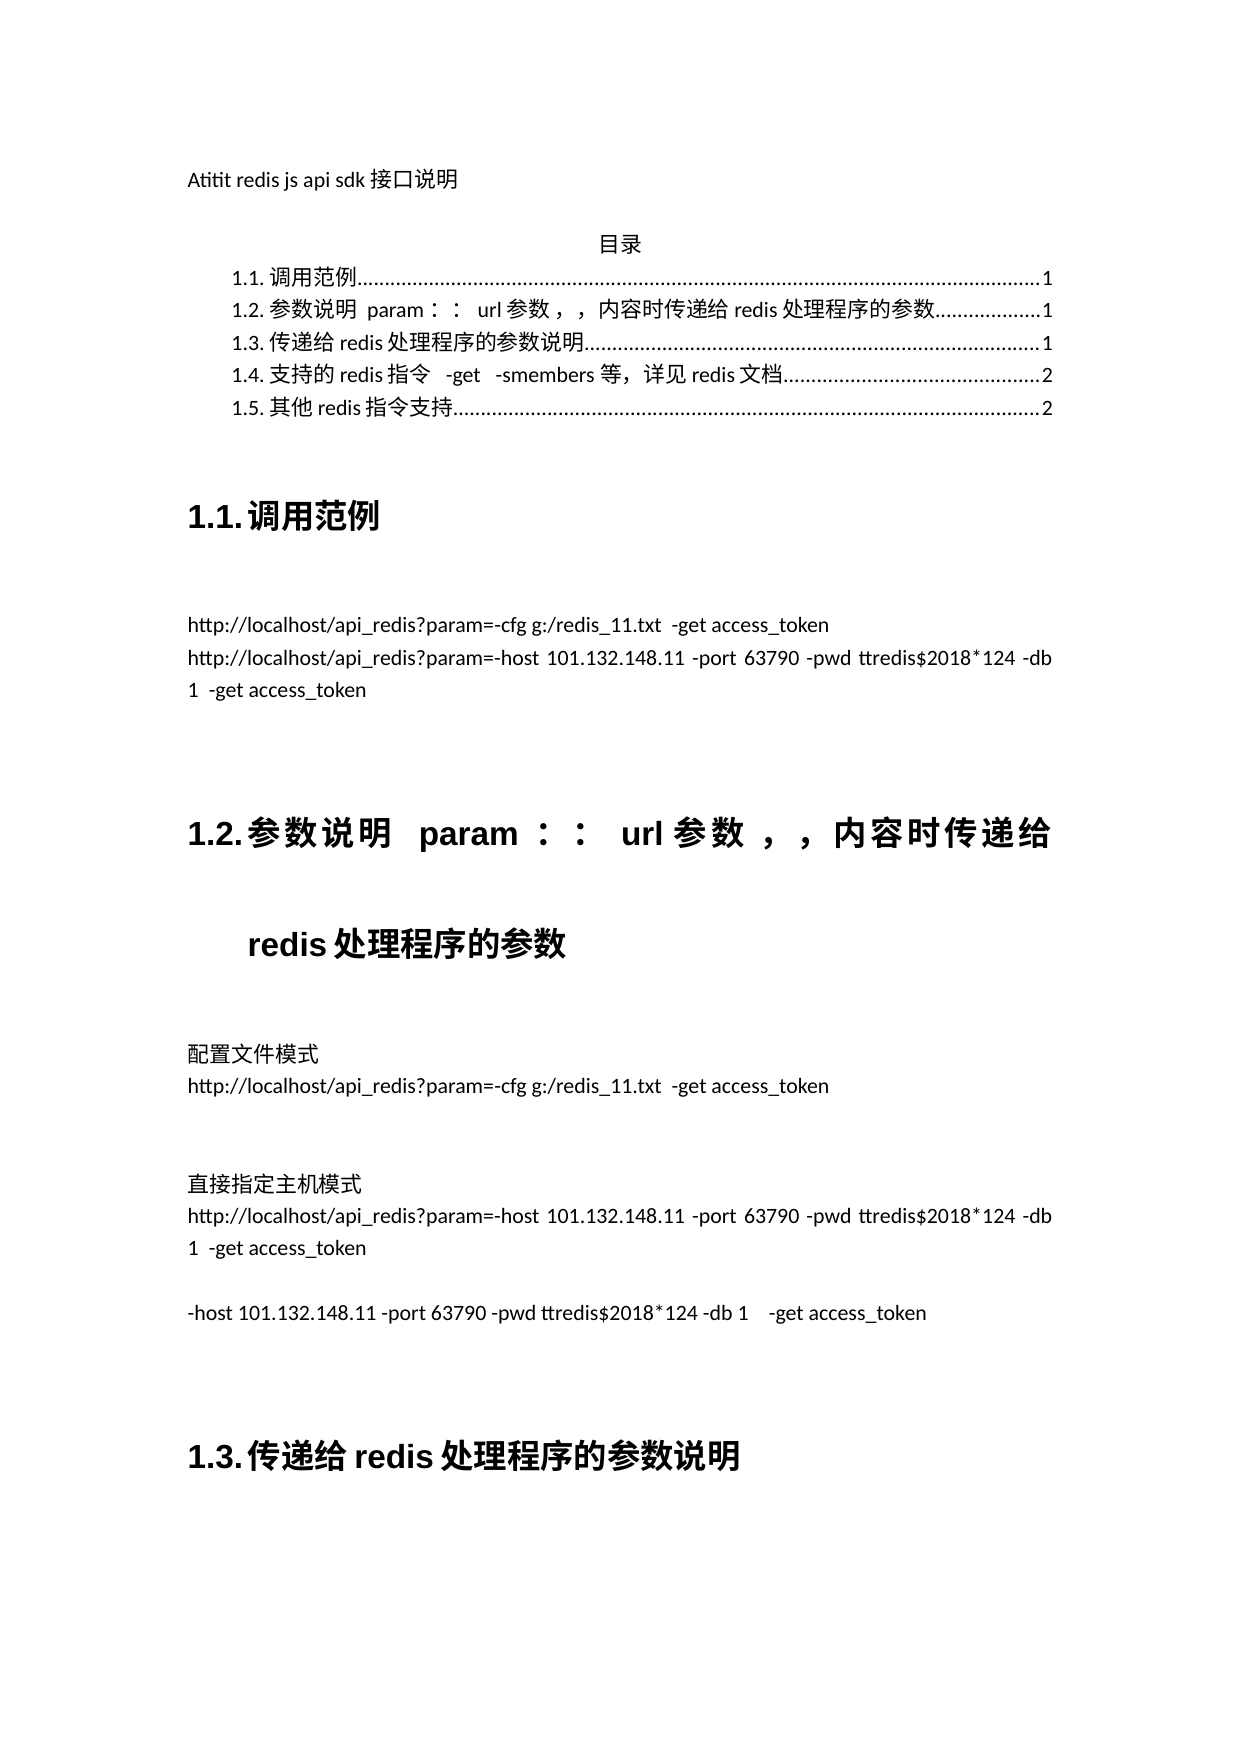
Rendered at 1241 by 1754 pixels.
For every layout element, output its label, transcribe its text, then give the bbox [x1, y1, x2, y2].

text http://localhost/api_redis?param=-cfg g:/redis_11.txt -get access_token [187, 1069, 1053, 1101]
text http://localhost/api_redis?param=-cfg g:/redis_11.txt -get access_token [187, 608, 1053, 641]
text http://localhost/api_redis?param=-host 101.132.148.11 -port 63790 -pwd ttredis$2018*124 -db 1 -get access_token [187, 641, 1053, 706]
text -host 101.132.148.11 -port 63790 -pwd ttredis$2018*124 -db 1 -get access_token [187, 1296, 1053, 1329]
text 配置文件模式 [187, 1036, 1053, 1069]
subtitle 调用范例 [187, 482, 1053, 547]
text 直接指定主机模式 [187, 1166, 1053, 1199]
text Atitit redis js api sdk 接口说明 [187, 162, 1053, 194]
text http://localhost/api_redis?param=-host 101.132.148.11 -port 63790 -pwd ttredis$2018*124 -db 1 -get access_token [187, 1199, 1053, 1264]
subtitle 传递给redis处理程序的参数说明 [187, 1421, 1053, 1486]
subtitle 参数说明 param ：： url参数 ，，内容时传递给redis处理程序的参数 [187, 798, 1053, 975]
